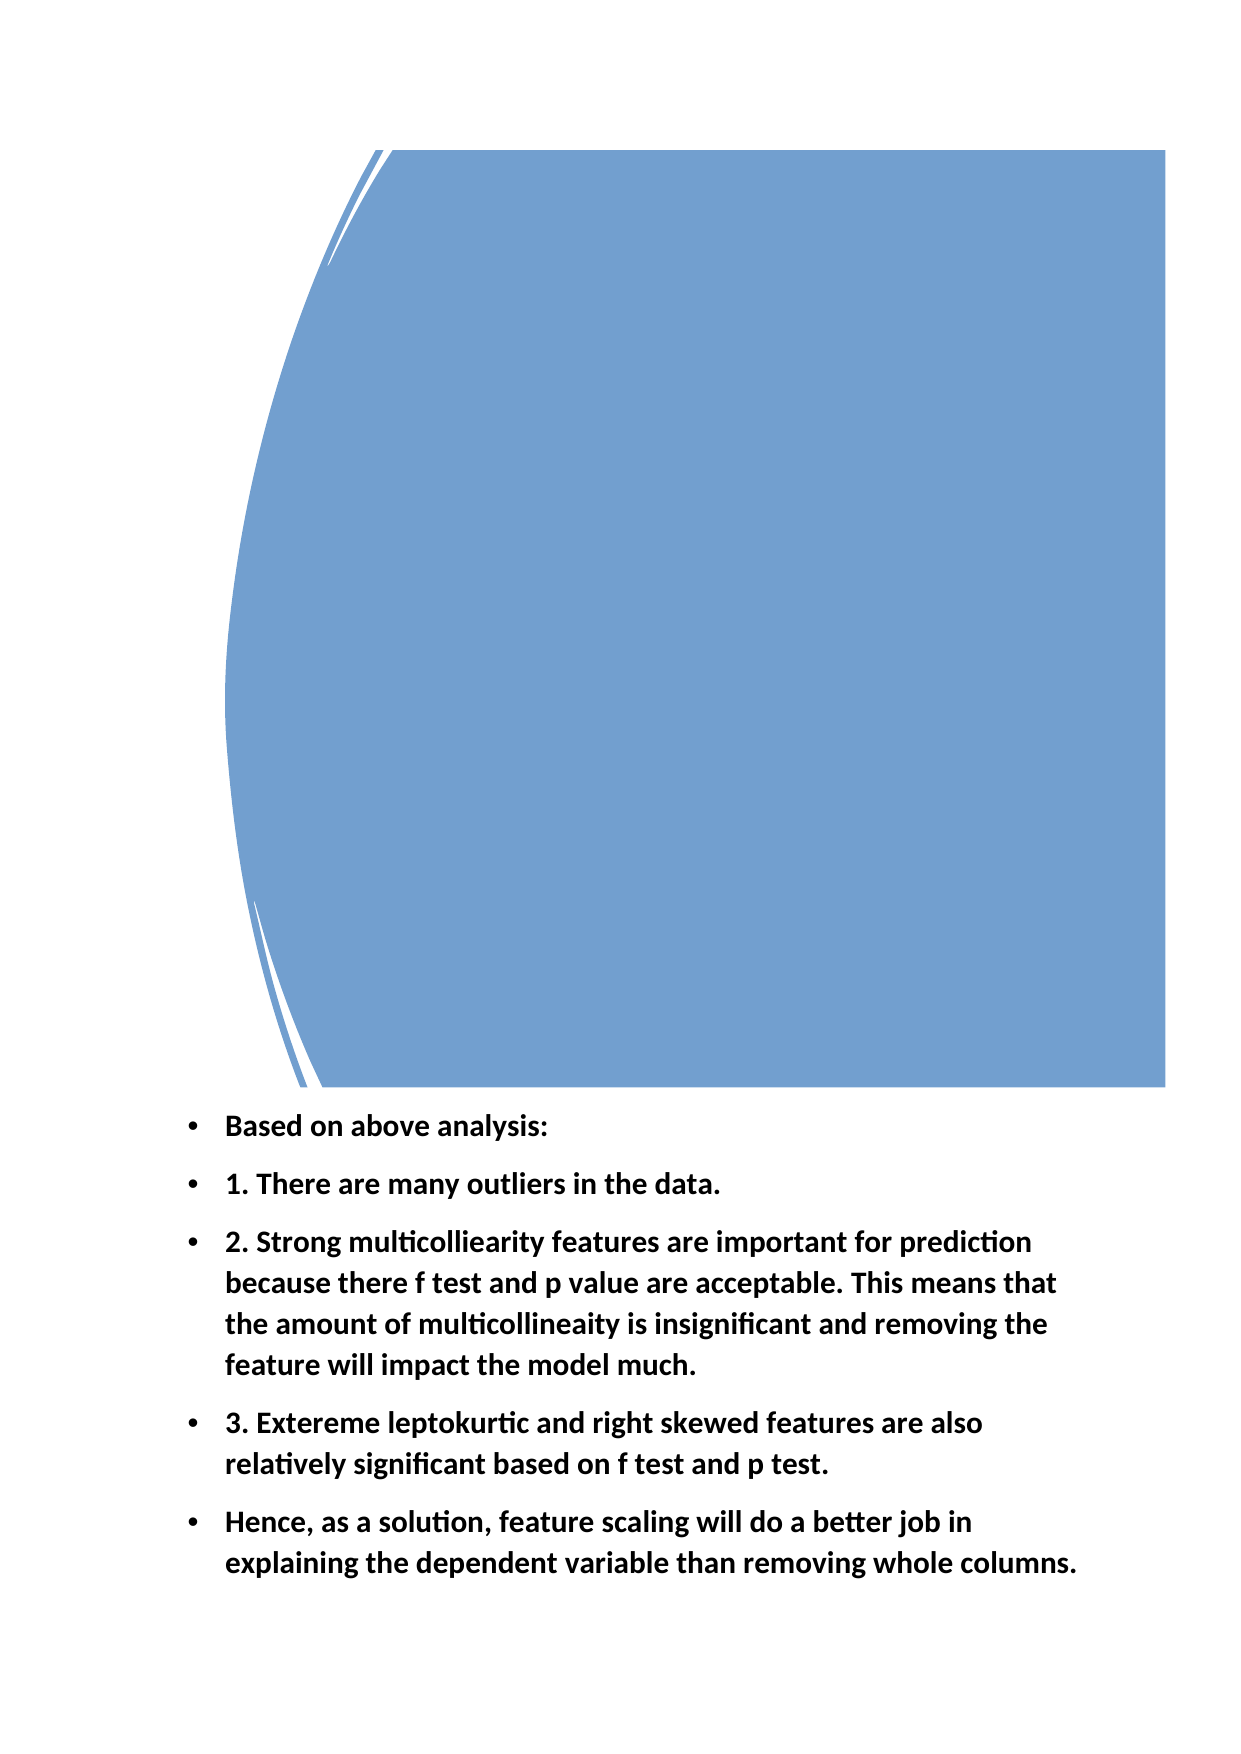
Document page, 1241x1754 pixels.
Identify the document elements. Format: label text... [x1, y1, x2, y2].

list Hence, as a solution, feature scaling will do a better job in explaining the dependent variable than removing whole columns. [187, 1502, 1090, 1581]
list 1. There are many outliers in the data. [187, 1164, 1090, 1202]
list 3. Extereme leptokurtic and right skewed features are also relatively significant based on f test and p test. [187, 1403, 1090, 1482]
list Based on above analysis: [187, 1106, 1090, 1144]
list 2. Strong multicolliearity features are important for prediction because there f test and p value are acceptable. This means that the amount of multicollineaity is insignificant and removing the feature will impact the model much. [187, 1222, 1090, 1383]
